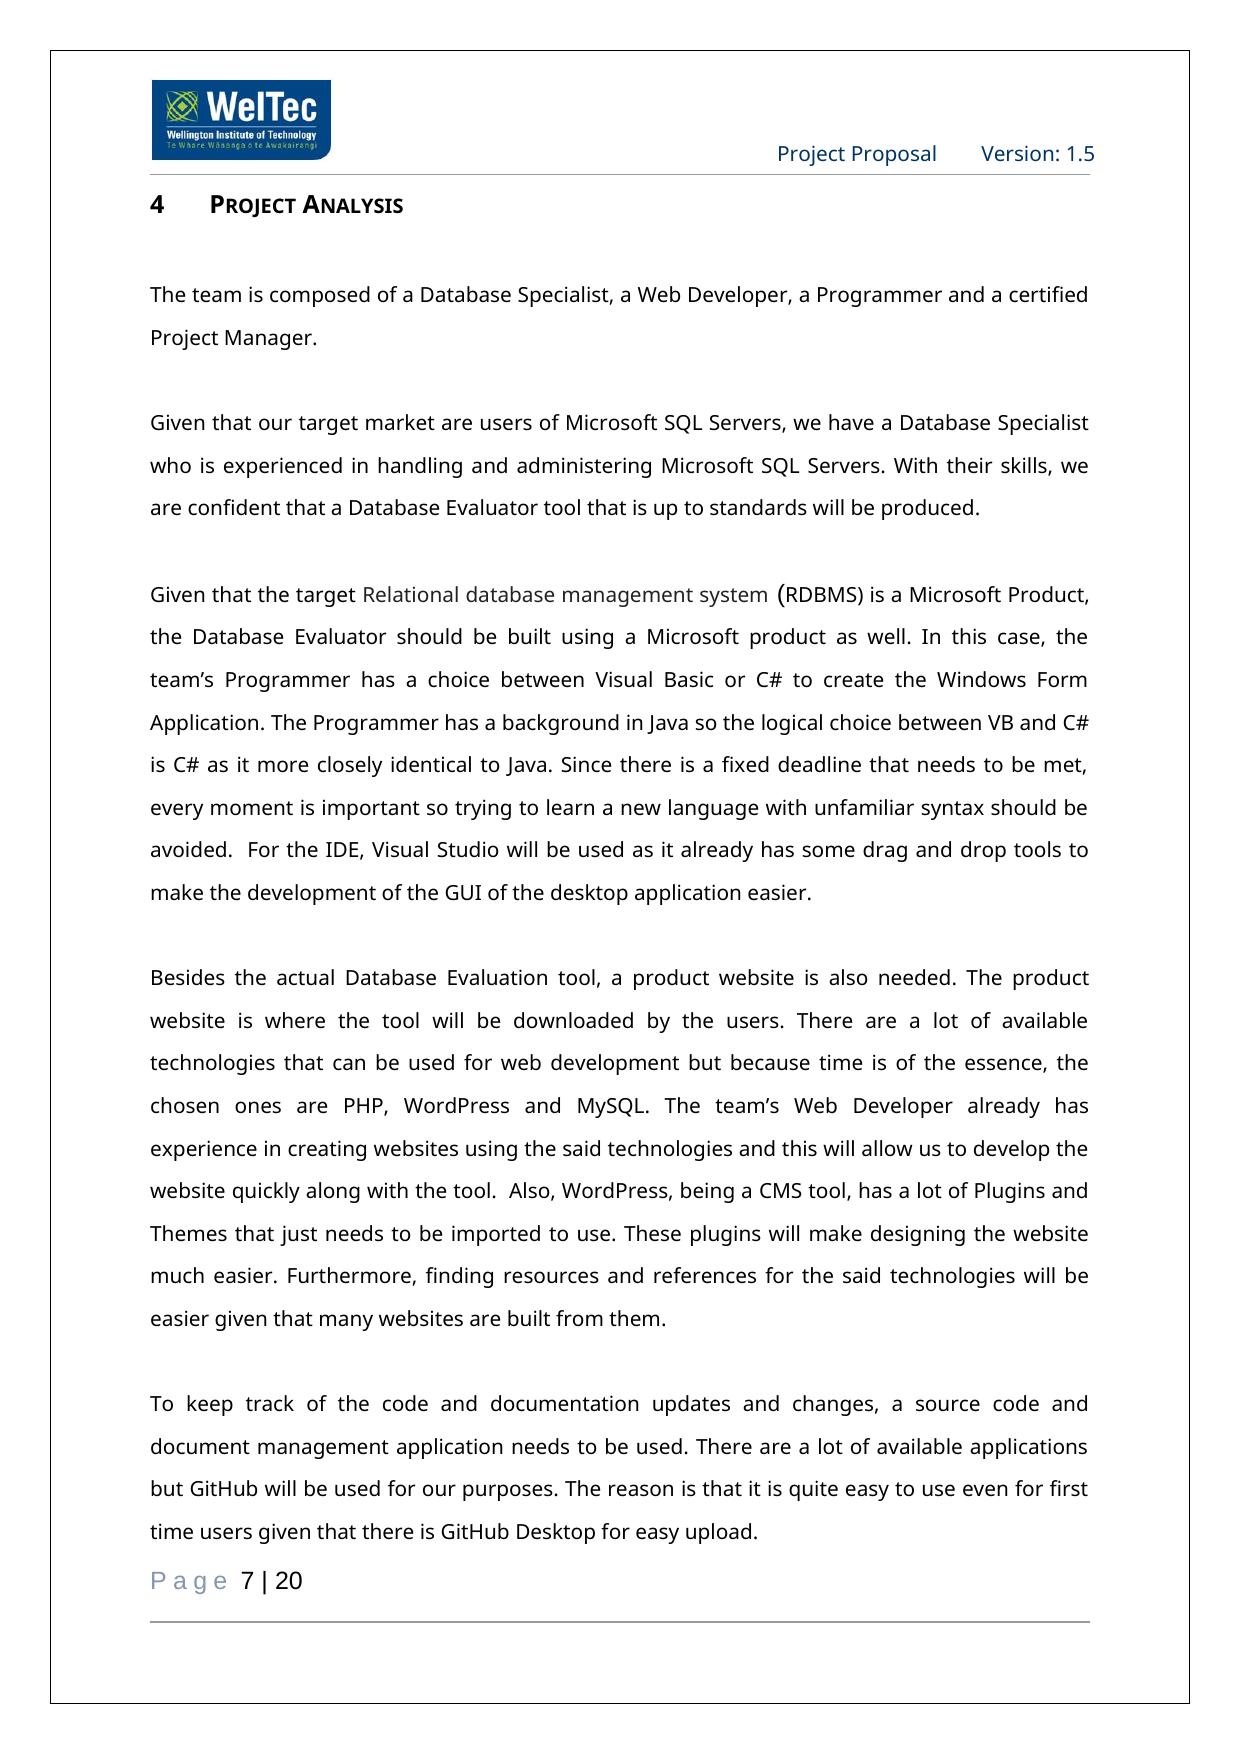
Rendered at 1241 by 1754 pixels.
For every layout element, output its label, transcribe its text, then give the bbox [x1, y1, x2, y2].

text Given that the target Relational database management system (RDBMS) is a Microsoft Product, the Database Evaluator should be built using a Microsoft product as well. In this case, the team’s Programmer has a choice between Visual Basic or C# to create the Windows Form Application. The Programmer has a background in Java so the logical choice between VB and C# is C# as it more closely identical to Java. Since there is a fixed deadline that needs to be met, every moment is important so trying to learn a new language with unfamiliar syntax should be avoided. For the IDE, Visual Studio will be used as it already has some drag and drop tools to make the development of the GUI of the desktop application easier. [150, 579, 1090, 906]
subtitle Project Analysis [150, 187, 1090, 221]
text To keep track of the code and documentation updates and changes, a source code and document management application needs to be used. There are a lot of available applications but GitHub will be used for our purposes. The reason is that it is quite easy to use even for first time users given that there is GitHub Desktop for easy upload. [150, 1389, 1090, 1546]
text The team is composed of a Database Specialist, a Web Developer, a Programmer and a certified Project Manager. [150, 280, 1090, 351]
text Besides the actual Database Evaluation tool, a product website is also needed. The product website is where the tool will be downloaded by the users. There are a lot of available technologies that can be used for web development but because time is of the essence, the chosen ones are PHP, WordPress and MySQL. The team’s Web Developer already has experience in creating websites using the said technologies and this will allow us to develop the website quickly along with the tool. Also, WordPress, being a CMS tool, has a lot of Plugins and Themes that just needs to be imported to use. These plugins will make designing the website much easier. Furthermore, finding resources and references for the said technologies will be easier given that many websites are built from them. [150, 963, 1090, 1332]
picture [150, 78, 334, 162]
text Given that our target market are users of Microsoft SQL Servers, we have a Database Specialist who is experienced in handling and administering Microsoft SQL Servers. With their skills, we are confident that a Database Evaluator tool that is up to standards will be produced. [150, 408, 1090, 522]
